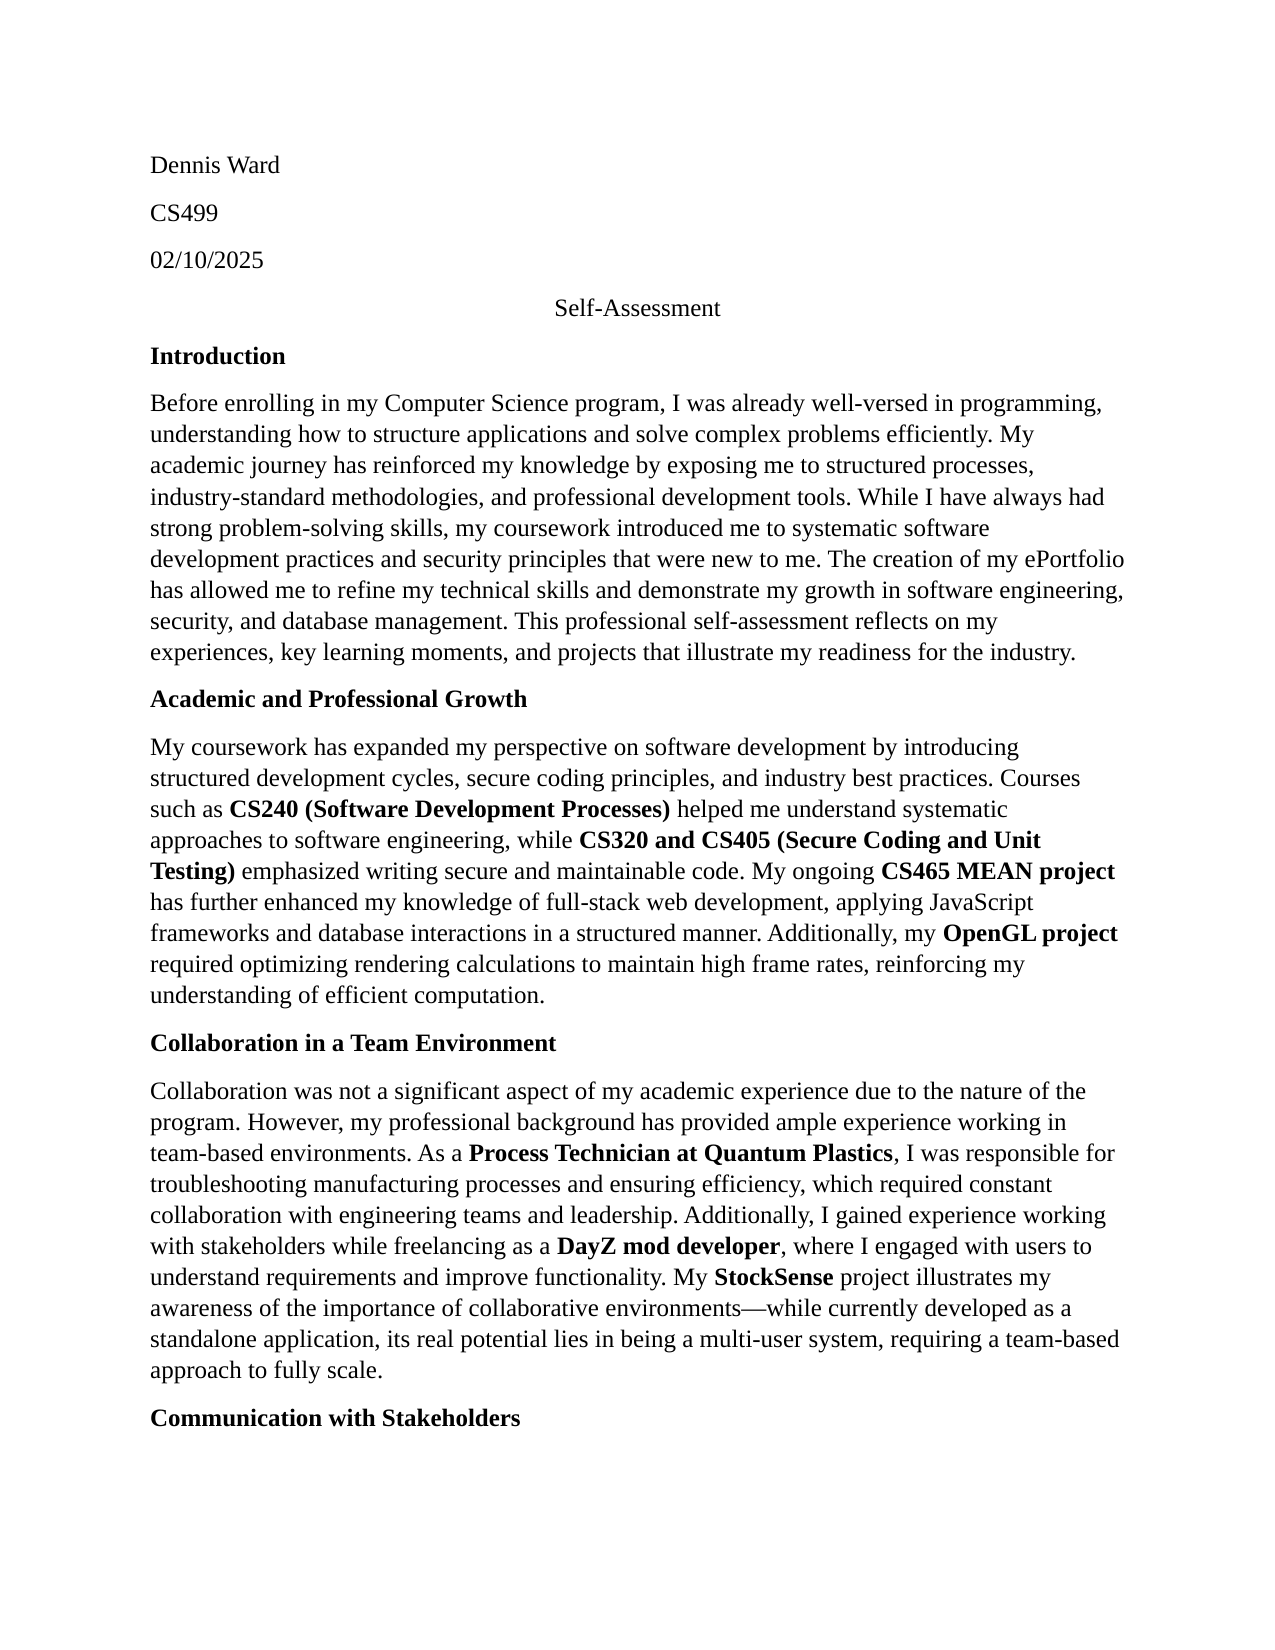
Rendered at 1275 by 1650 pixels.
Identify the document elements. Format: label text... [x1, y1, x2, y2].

text Collaboration was not a significant aspect of my academic experience due to the nature of the program. However, my professional background has provided ample experience working in team-based environments. As a Process Technician at Quantum Plastics, I was responsible for troubleshooting manufacturing processes and ensuring efficiency, which required constant collaboration with engineering teams and leadership. Additionally, I gained experience working with stakeholders while freelancing as a DayZ mod developer, where I engaged with users to understand requirements and improve functionality. My StockSense project illustrates my awareness of the importance of collaborative environments—while currently developed as a standalone application, its real potential lies in being a multi-user system, requiring a team-based approach to fully scale. [150, 1076, 1125, 1384]
text Collaboration in a Team Environment [150, 1028, 1125, 1057]
text Before enrolling in my Computer Science program, I was already well-versed in programming, understanding how to structure applications and solve complex problems efficiently. My academic journey has reinforced my knowledge by exposing me to structured processes, industry-standard methodologies, and professional development tools. While I have always had strong problem-solving skills, my coursework introduced me to systematic software development practices and security principles that were new to me. The creation of my ePortfolio has allowed me to refine my technical skills and demonstrate my growth in software engineering, security, and database management. This professional self-assessment reflects on my experiences, key learning moments, and projects that illustrate my readiness for the industry. [150, 388, 1125, 666]
text Introduction [150, 341, 1125, 369]
text Academic and Professional Growth [150, 684, 1125, 713]
text Communication with Stakeholders [150, 1403, 1125, 1432]
text 02/10/2025 [150, 245, 1125, 274]
text My coursework has expanded my perspective on software development by introducing structured development cycles, secure coding principles, and industry best practices. Courses such as CS240 (Software Development Processes) helped me understand systematic approaches to software engineering, while CS320 and CS405 (Secure Coding and Unit Testing) emphasized writing secure and maintainable code. My ongoing CS465 MEAN project has further enhanced my knowledge of full-stack web development, applying JavaScript frameworks and database interactions in a structured manner. Additionally, my OpenGL project required optimizing rendering calculations to maintain high frame rates, reinforcing my understanding of efficient computation. [150, 732, 1125, 1009]
text CS499 [150, 198, 1125, 226]
text Self-Assessment [150, 293, 1125, 322]
text Dennis Ward [150, 150, 1125, 179]
